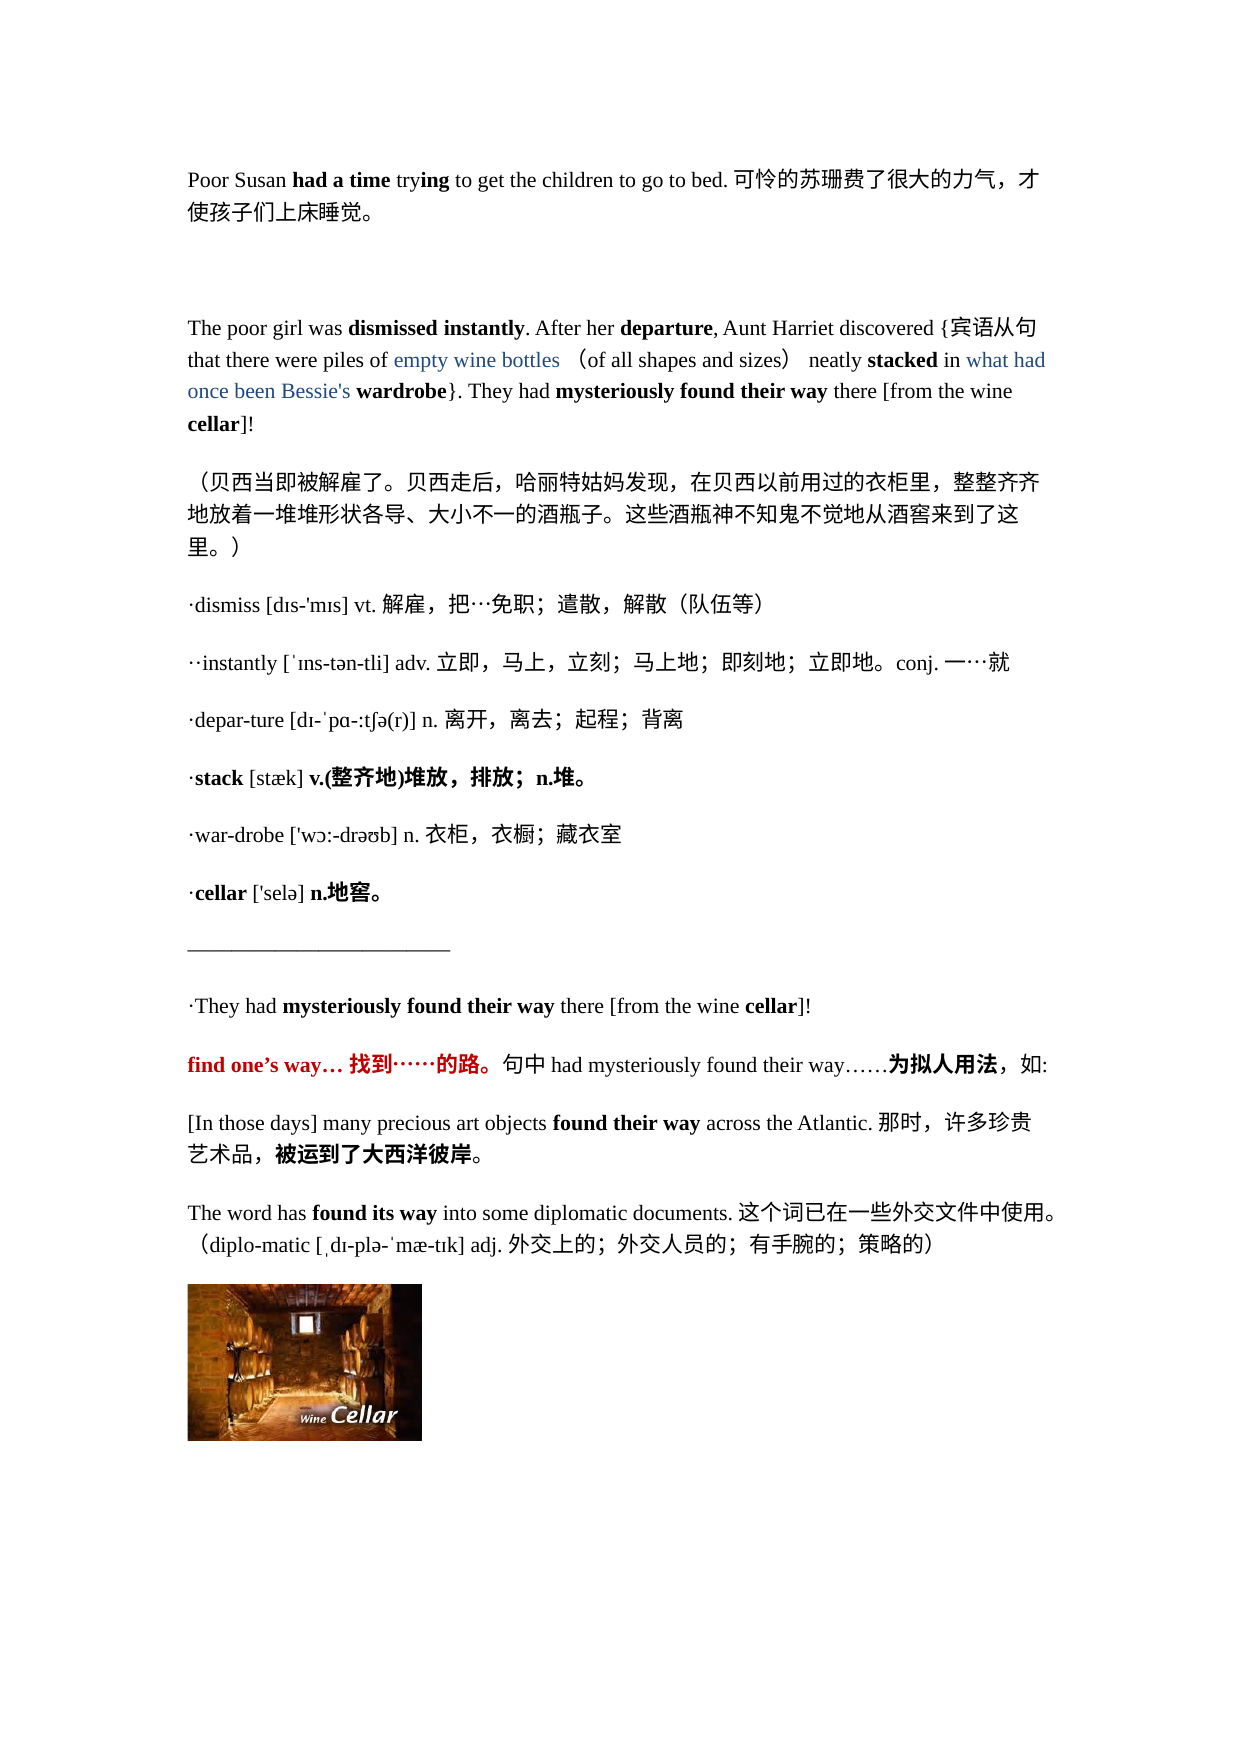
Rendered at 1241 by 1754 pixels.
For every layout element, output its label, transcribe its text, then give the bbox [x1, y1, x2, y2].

picture [187, 1284, 422, 1441]
text find one’s way… 找到……的路。句中 had mysteriously found their way……为拟人用法，如: [187, 1047, 1053, 1079]
text （贝西当即被解雇了。贝西走后，哈丽特姑妈发现，在贝西以前用过的衣柜里，整整齐齐地放着一堆堆形状各导、大小不一的酒瓶子。这些酒瓶神不知鬼不觉地从酒窖来到了这里。） [187, 464, 1053, 562]
text ·cellar ['selә] n.地窖。 [187, 874, 1053, 907]
text ·depar-ture [dɪ-ˈpɑ-:tʃə(r)] n. 离开，离去；起程；背离 [187, 702, 1053, 734]
text Poor Susan had a time trying to get the children to go to bed. 可怜的苏珊费了很大的力气，才使孩子们上床睡觉。 [187, 162, 1053, 227]
text ·war-drobe ['wɔ:-drəʊb] n. 衣柜，衣橱；藏衣室 [187, 817, 1053, 849]
text ·dismiss [dɪs-'mɪs] vt. 解雇，把…免职；遣散，解散（队伍等） [187, 587, 1053, 619]
text The poor girl was dismissed instantly. After her departure, Aunt Harriet discovered {宾语从句that there were piles of empty wine bottles （of all shapes and sizes） neatly stacked in what had once been Bessie's wardrobe}. They had mysteriously found their way there [from the wine cellar]! [187, 309, 1053, 439]
text [In those days] many precious art objects found their way across the Atlantic. 那时，许多珍贵艺术品，被运到了大西洋彼岸。 [187, 1104, 1053, 1169]
text ··instantly [ˈɪns-tən-tli] adv. 立即，马上，立刻；马上地；即刻地；立即地。conj. 一…就 [187, 644, 1053, 677]
text ·They had mysteriously found their way there [from the wine cellar]! [187, 989, 1053, 1022]
text The word has found its way into some diplomatic documents. 这个词已在一些外交文件中使用。（diplo-matic [ˌdɪ-plə-ˈmæ-tɪk] adj. 外交上的；外交人员的；有手腕的；策略的） [187, 1194, 1053, 1259]
text ·stack [stæk] v.(整齐地)堆放，排放；n.堆。 [187, 759, 1053, 792]
text ———————————— [187, 932, 1053, 964]
